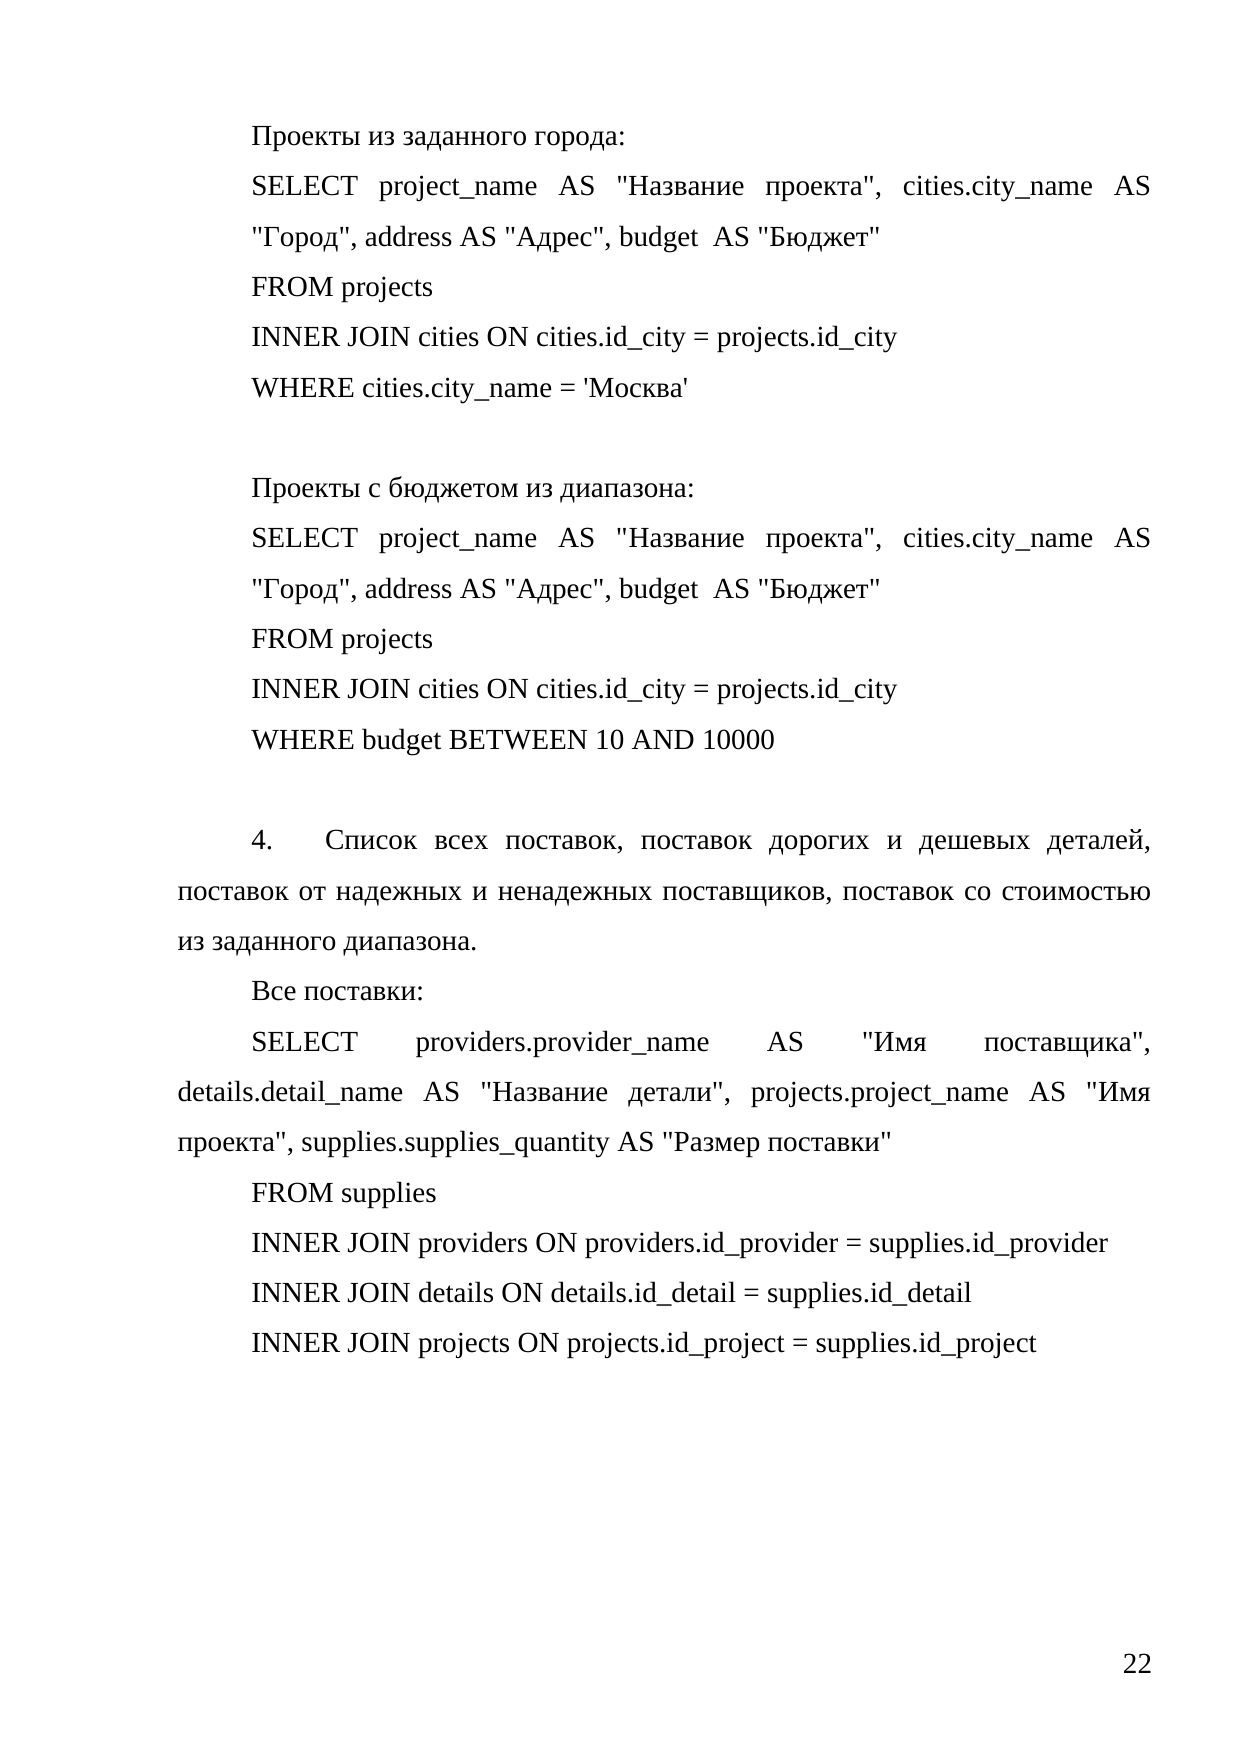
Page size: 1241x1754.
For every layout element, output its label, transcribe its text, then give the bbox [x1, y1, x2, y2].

list WHERE budget BETWEEN 10 AND 10000 [251, 722, 1152, 755]
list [251, 168, 1152, 252]
text Все поставки: [177, 973, 1152, 1007]
text INNER JOIN providers ON providers.id_provider = supplies.id_provider [177, 1225, 1152, 1258]
list Проекты из заданного города: [251, 118, 1152, 152]
list SELECT project_name AS "Название проекта", cities.city_name AS "Город", address AS "Адрес", budget AS "Бюджет" [251, 521, 1152, 604]
list INNER JOIN cities ON cities.id_city = projects.id_city [251, 319, 1152, 353]
list Проекты с бюджетом из диапазона: [251, 470, 1152, 504]
list WHERE cities.city_name = 'Москва' [251, 370, 1152, 403]
text INNER JOIN details ON details.id_detail = supplies.id_detail [177, 1275, 1152, 1309]
text INNER JOIN projects ON projects.id_project = supplies.id_project [177, 1326, 1152, 1359]
text SELECT providers.provider_name AS "Имя поставщика", details.detail_name AS "Название детали", projects.project_name AS "Имя проекта", supplies.supplies_quantity AS "Размер поставки" [177, 1024, 1152, 1158]
list INNER JOIN cities ON cities.id_city = projects.id_city [251, 672, 1152, 705]
list FROM projects [251, 621, 1152, 655]
text FROM supplies [177, 1175, 1152, 1208]
list Список всех поставок, поставок дорогих и дешевых деталей, поставок от надежных и ненадежных поставщиков, поставок со стоимостью из заданного диапазона. [177, 822, 1152, 957]
list FROM projects [251, 269, 1152, 303]
